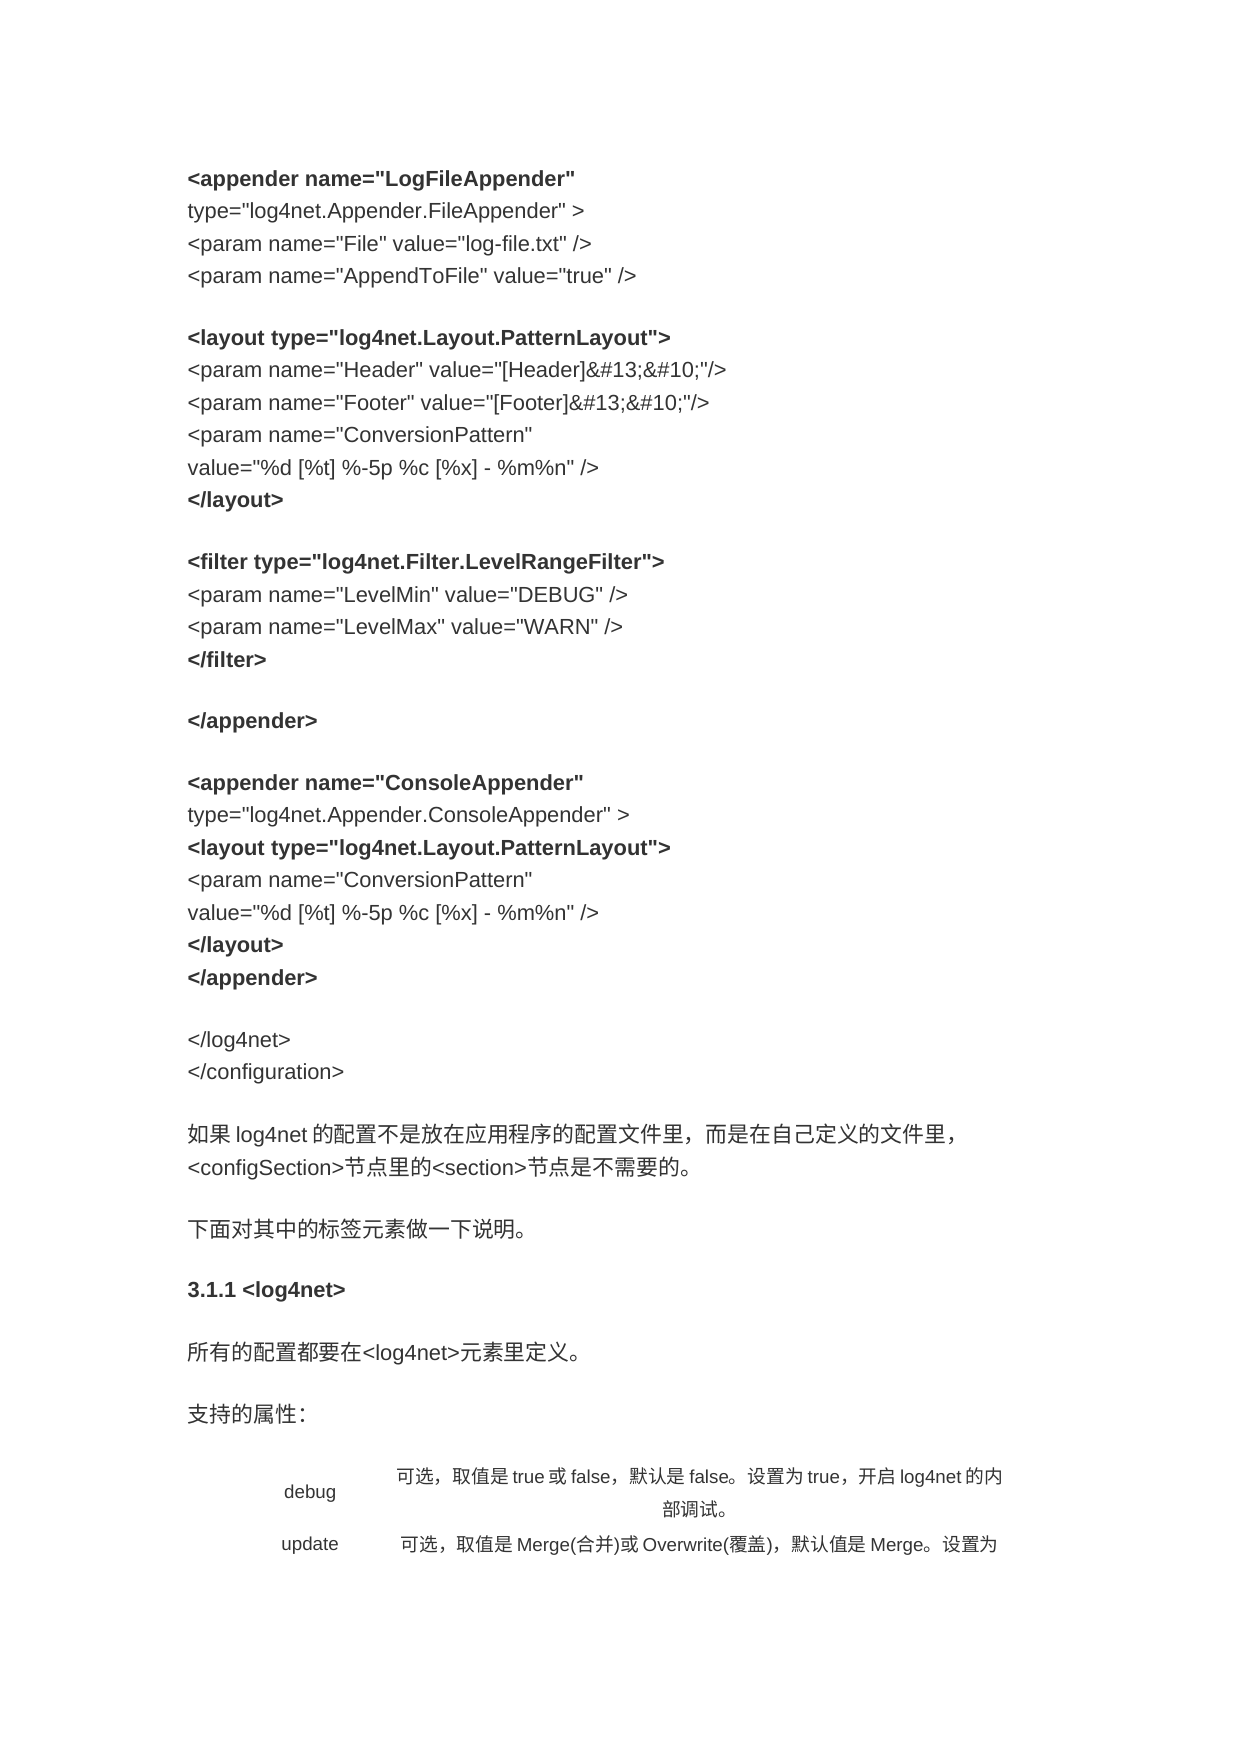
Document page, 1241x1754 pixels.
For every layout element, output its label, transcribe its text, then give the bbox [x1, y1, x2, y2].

table_cell update [231, 1526, 389, 1562]
text <appender name="LogFileAppender" type="log4net.Appender.FileAppender" > <param name="File" value="log-file.txt" /> <param name="AppendToFile" value="true" /> [187, 162, 1053, 292]
text 下面对其中的标签元素做一下说明。 [187, 1211, 1053, 1244]
text 支持的属性： [187, 1396, 1053, 1429]
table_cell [389, 1526, 1009, 1562]
text 3.1.1 <log4net> [187, 1273, 1053, 1305]
text </appender> [187, 704, 1053, 737]
text </log4net> </configuration> [187, 1023, 1053, 1088]
table_header 可选，取值是true或false，默认是false。设置为true，开启log4net的内部调试。 [389, 1458, 1009, 1526]
text 如果log4net的配置不是放在应用程序的配置文件里，而是在自己定义的文件里，<configSection>节点里的<section>节点是不需要的。 [187, 1117, 1053, 1182]
text <filter type="log4net.Filter.LevelRangeFilter"> <param name="LevelMin" value="DEBUG" /> <param name="LevelMax" value="WARN" /> </filter> [187, 545, 1053, 675]
table_header debug [231, 1458, 389, 1526]
text <appender name="ConsoleAppender" type="log4net.Appender.ConsoleAppender" > <layout type="log4net.Layout.PatternLayout"> <param name="ConversionPattern" value="%d [%t] %-5p %c [%x] - %m%n" /> </layout> </appender> [187, 766, 1053, 994]
text 所有的配置都要在<log4net>元素里定义。 [187, 1334, 1053, 1367]
text <layout type="log4net.Layout.PatternLayout"> <param name="Header" value="[Header]&#13;&#10;"/> <param name="Footer" value="[Footer]&#13;&#10;"/> <param name="ConversionPattern" value="%d [%t] %-5p %c [%x] - %m%n" /> </layout> [187, 321, 1053, 516]
